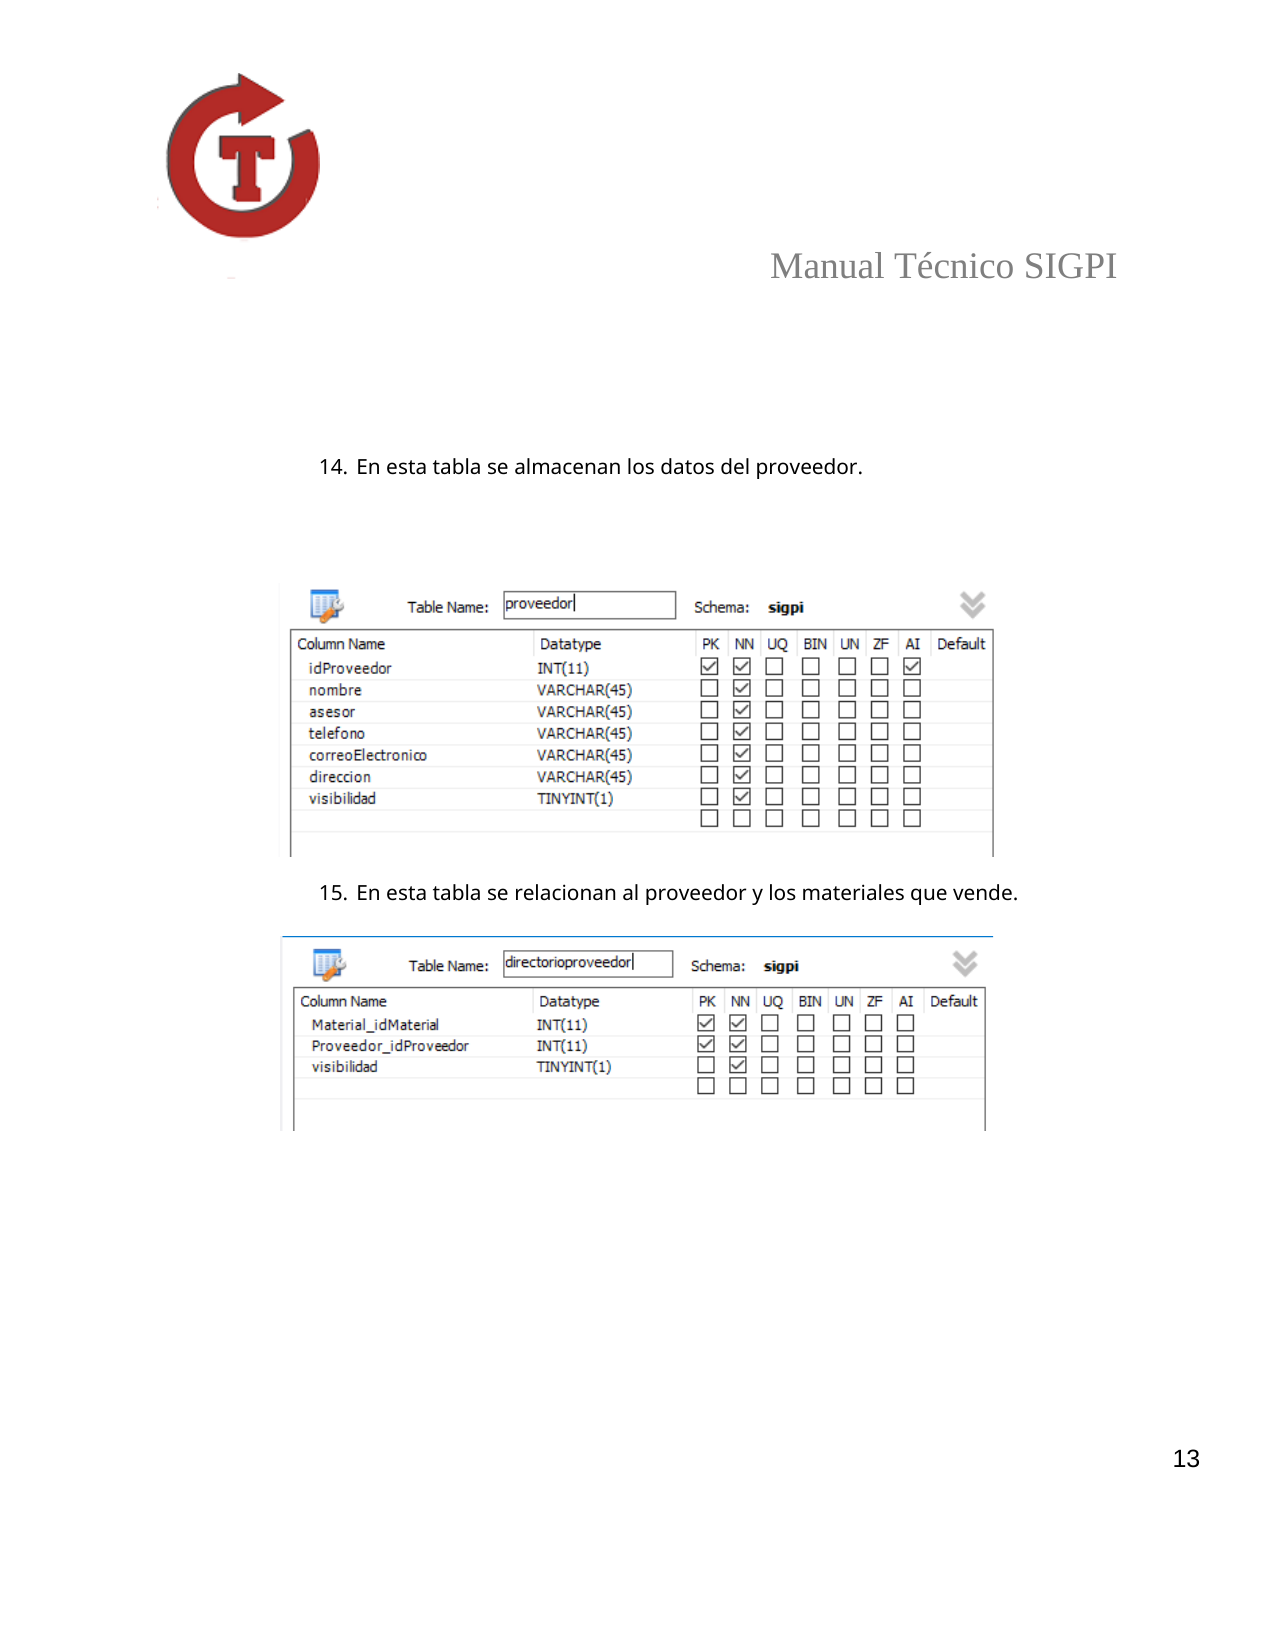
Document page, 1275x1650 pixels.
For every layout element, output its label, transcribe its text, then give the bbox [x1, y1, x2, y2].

list En esta tabla se almacenan los datos del proveedor. [319, 452, 1200, 480]
list En esta tabla se relacionan al proveedor y los materiales que vende. [319, 878, 1200, 907]
picture [280, 936, 994, 1131]
picture [157, 73, 320, 279]
picture [278, 583, 998, 857]
